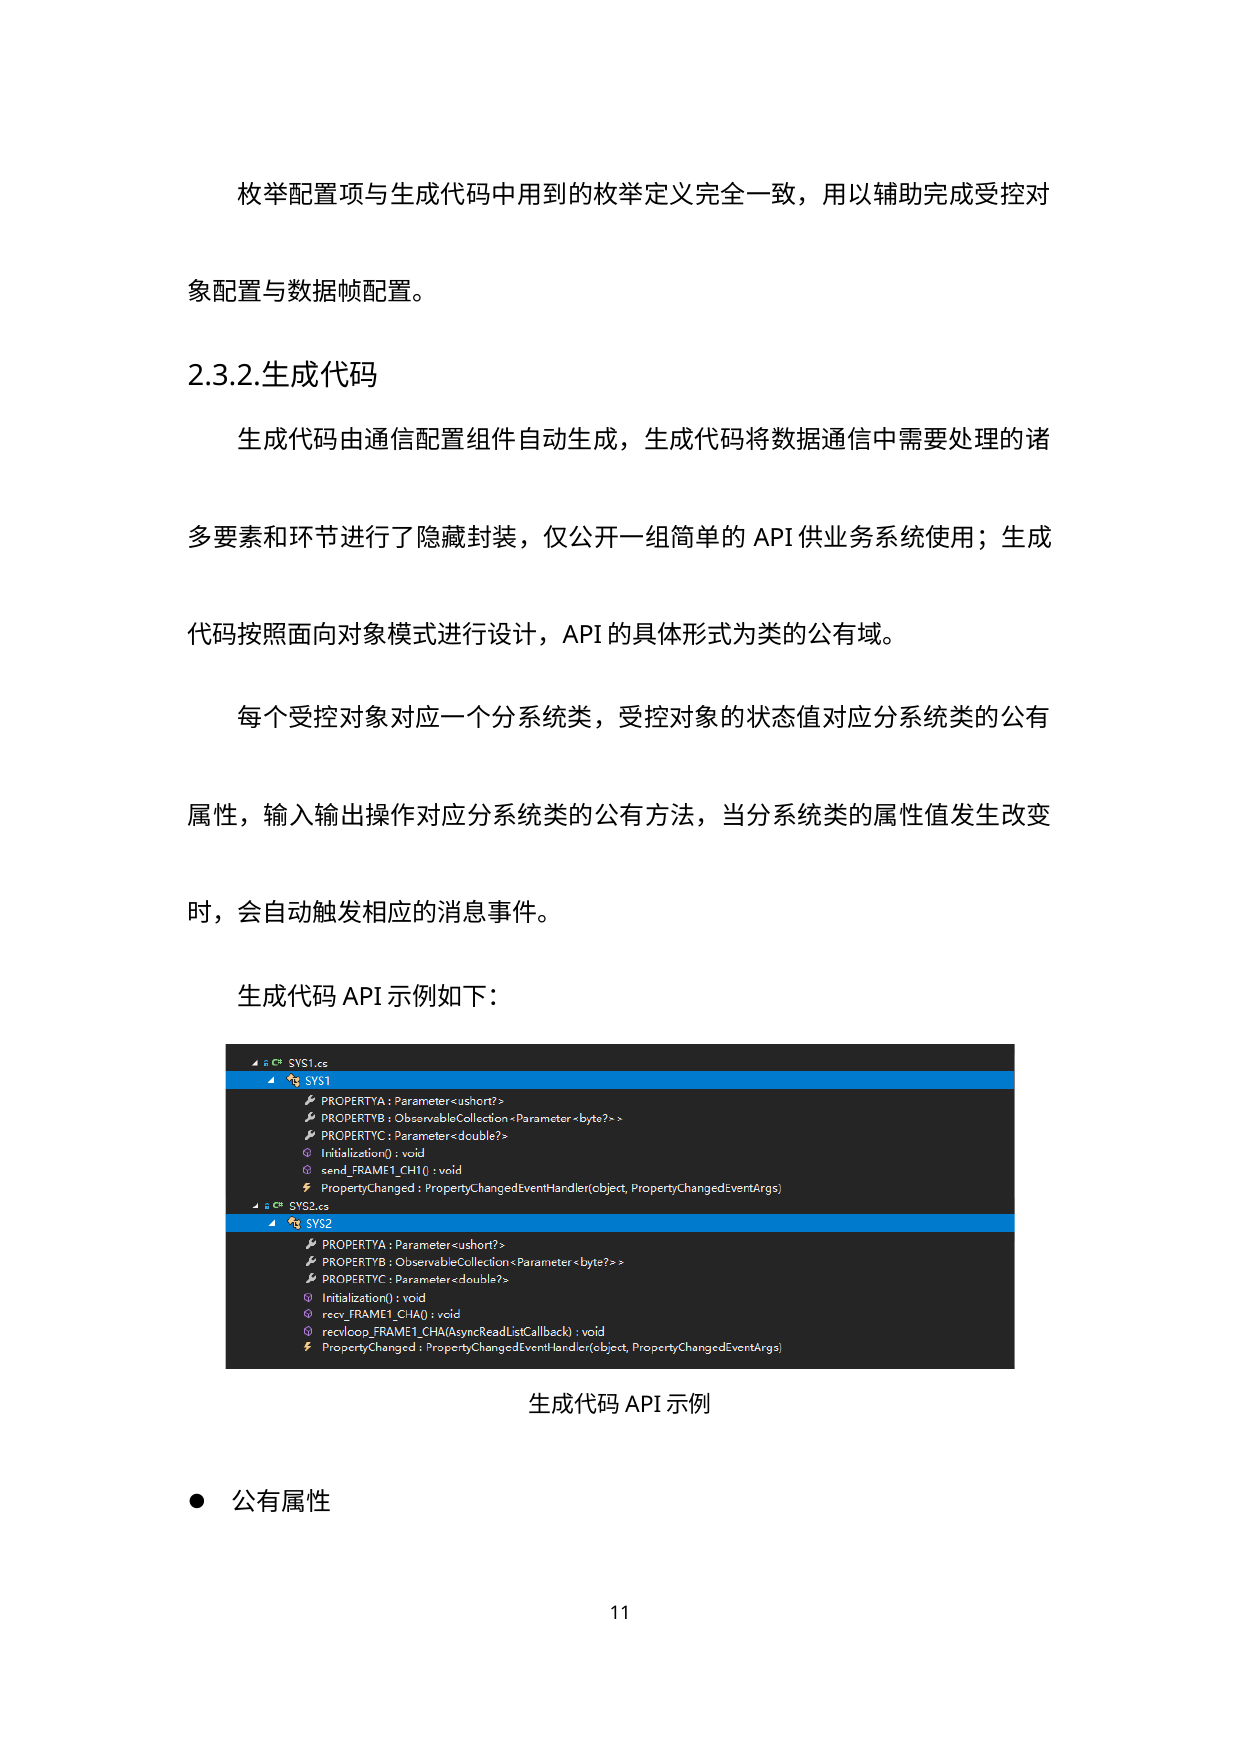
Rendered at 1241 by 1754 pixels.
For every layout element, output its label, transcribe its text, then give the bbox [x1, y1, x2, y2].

text 枚举配置项与生成代码中用到的枚举定义完全一致，用以辅助完成受控对象配置与数据帧配置。 [187, 160, 1053, 322]
text 每个受控对象对应一个分系统类，受控对象的状态值对应分系统类的公有属性，输入输出操作对应分系统类的公有方法，当分系统类的属性值发生改变时，会自动触发相应的消息事件。 [187, 683, 1053, 943]
picture [225, 1044, 1015, 1369]
list 公有属性 [187, 1467, 1053, 1532]
text 生成代码API示例如下： [187, 962, 1053, 1027]
list 生成代码 [187, 340, 1053, 405]
text 生成代码由通信配置组件自动生成，生成代码将数据通信中需要处理的诸多要素和环节进行了隐藏封装，仅公开一组简单的API供业务系统使用；生成代码按照面向对象模式进行设计，API的具体形式为类的公有域。 [187, 405, 1053, 665]
text 生成代码API示例 [187, 1370, 1053, 1435]
